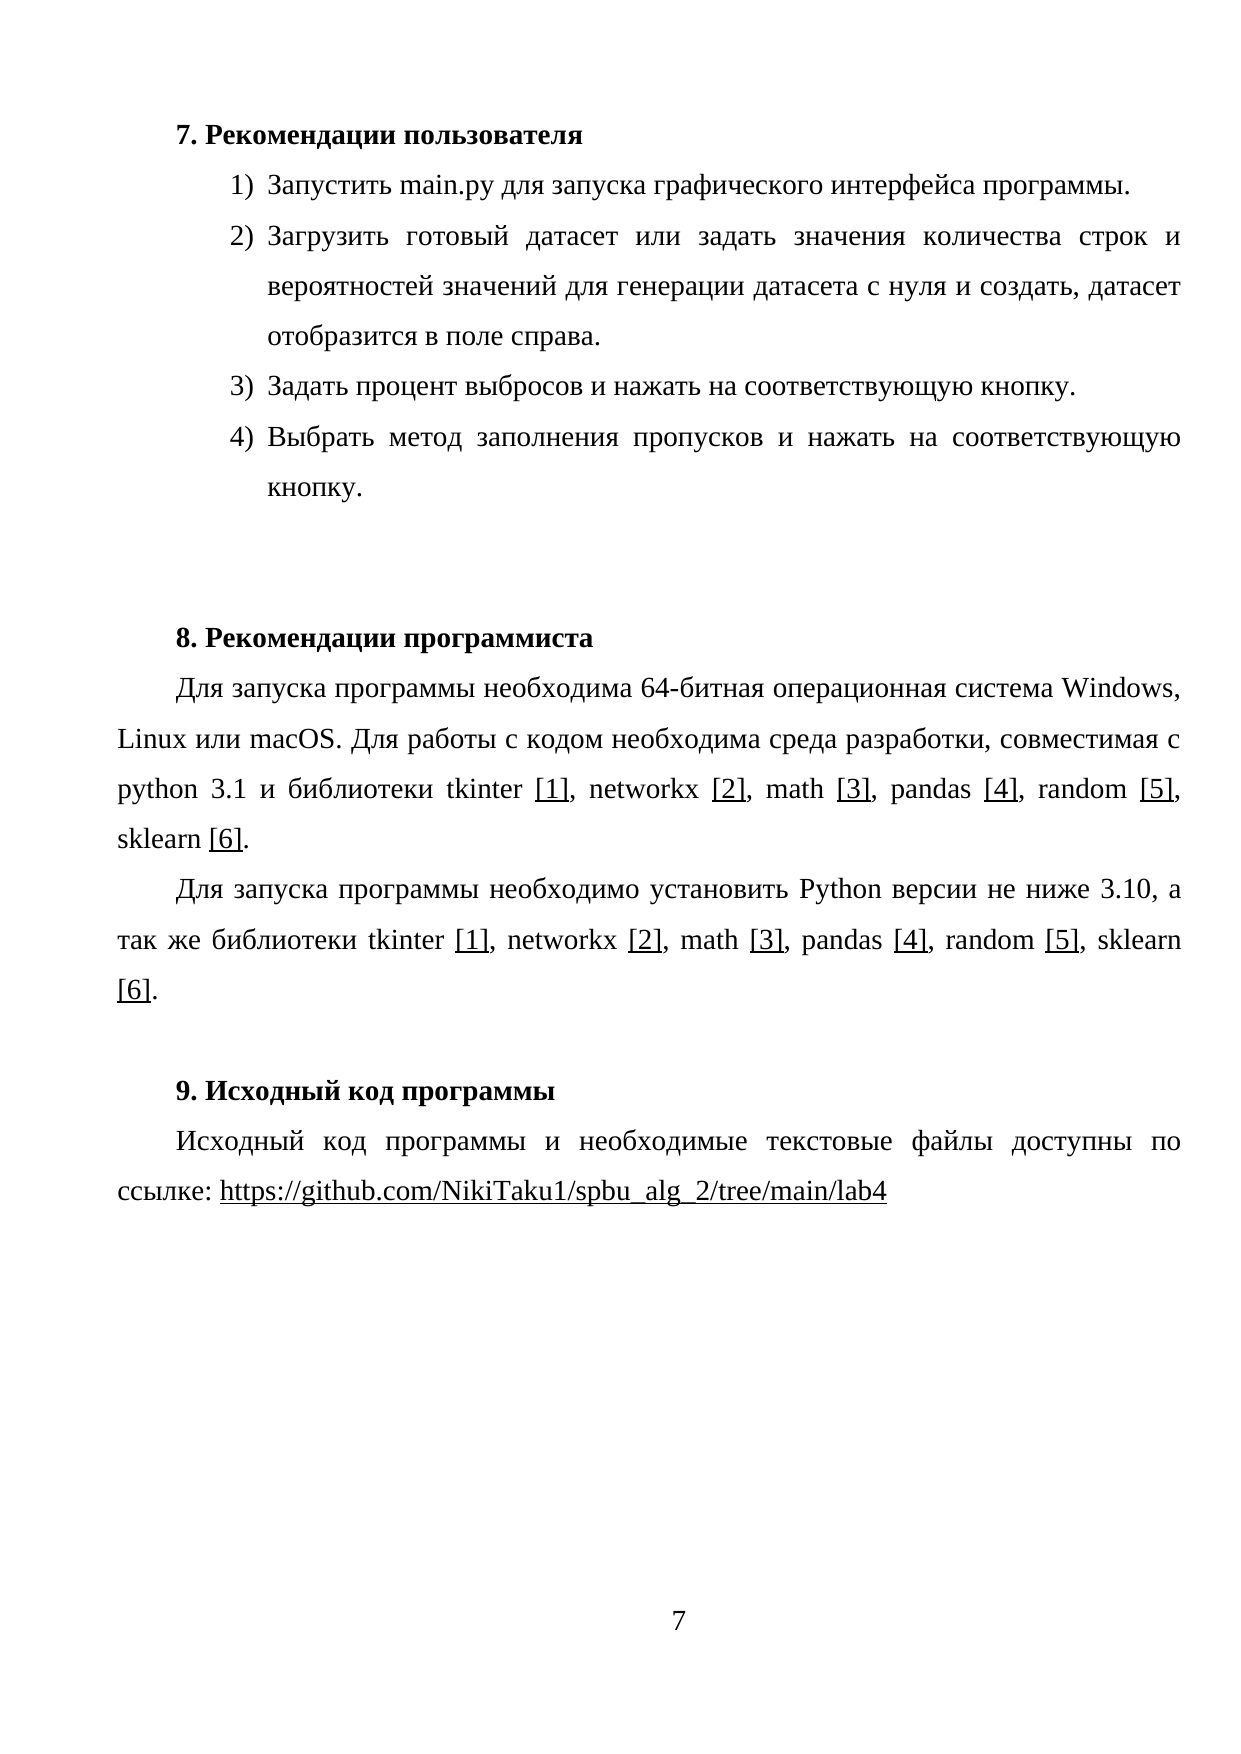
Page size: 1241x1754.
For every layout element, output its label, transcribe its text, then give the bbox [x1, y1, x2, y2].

subtitle Исходный код программы и необходимые текстовые файлы доступны по ссылке: https://github.com/NikiTaku1/spbu_alg_2/tree/main/lab4 [117, 1123, 1182, 1207]
subtitle Исходный код программы [117, 1073, 1182, 1106]
text Для запуска программы необходимо установить Python версии не ниже 3.10, а так же библиотеки tkinter [1], networkx [2], math [3], pandas [4], random [5], sklearn [6]. [117, 872, 1182, 1006]
list Выбрать метод заполнения пропусков и нажать на соответствующую кнопку. [229, 419, 1182, 503]
subtitle Рекомендации программиста [117, 620, 1182, 654]
list Загрузить готовый датасет или задать значения количества строк и вероятностей значений для генерации датасета с нуля и создать, датасет отобразится в поле справа. [229, 218, 1182, 352]
text Для запуска программы необходима 64-битная операционная система Windows, Linux или macOS. Для работы с кодом необходима среда разработки, совместимая с python 3.1 и библиотеки tkinter [1], networkx [2], math [3], pandas [4], random [5], sklearn [6]. [117, 670, 1182, 855]
subtitle Рекомендации пользователя [117, 117, 1182, 151]
list Задать процент выбросов и нажать на соответствующую кнопку. [229, 368, 1182, 402]
list Запустить main.py для запуска графического интерфейса программы. [229, 167, 1182, 201]
